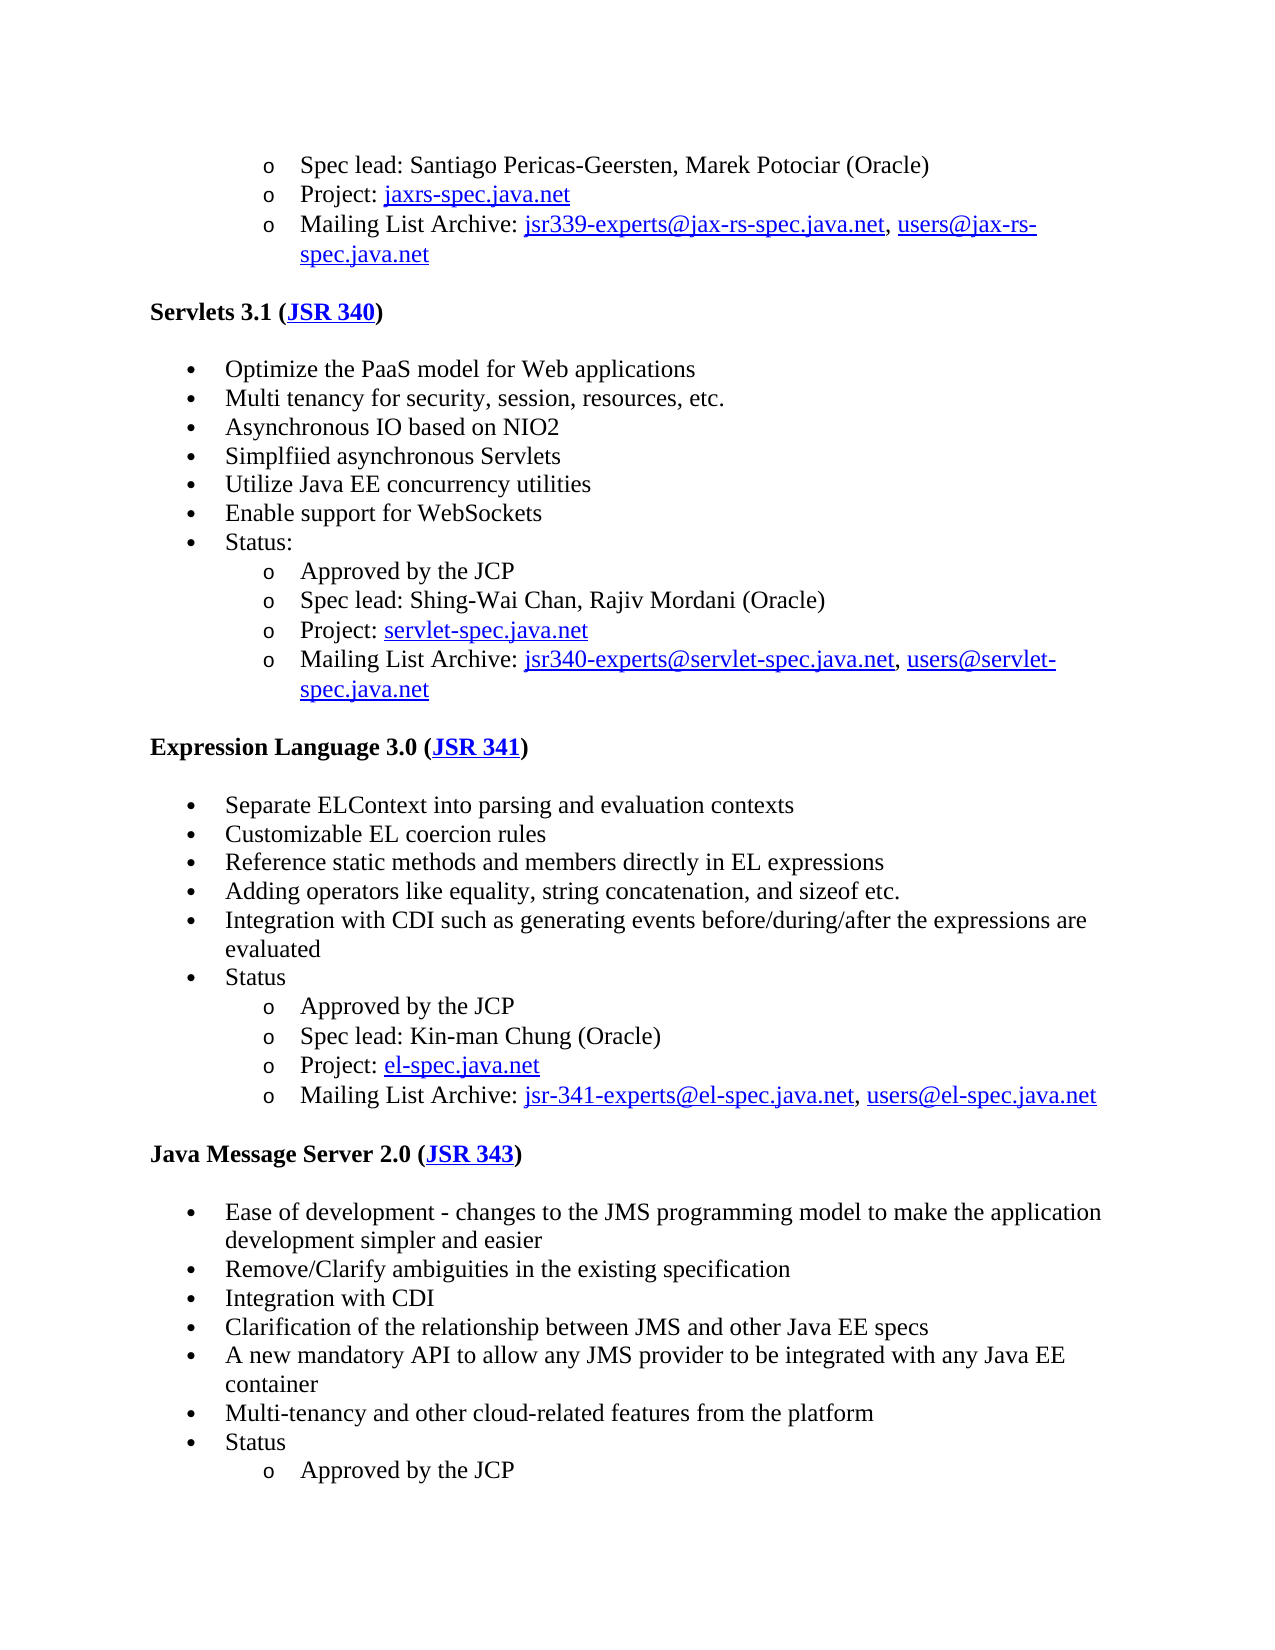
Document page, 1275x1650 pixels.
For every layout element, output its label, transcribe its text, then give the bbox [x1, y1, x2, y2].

text Servlets 3.1 (JSR 340) [150, 297, 1125, 325]
list Multi-tenancy and other cloud-related features from the platform [187, 1398, 1125, 1427]
list Optimize the PaaS model for Web applications [187, 354, 1125, 383]
list Multi tenancy for security, session, resources, etc. [187, 383, 1125, 412]
list Adding operators like equality, string concatenation, and sizeof etc. [187, 876, 1125, 905]
list A new mandatory API to allow any JMS provider to be integrated with any Java EE container [187, 1340, 1125, 1398]
list Approved by the JCP [262, 1455, 1125, 1485]
list Project: el-spec.java.net [262, 1050, 1125, 1080]
text Expression Language 3.0 (JSR 341) [150, 732, 1125, 761]
list Status [187, 962, 1125, 991]
list Utilize Java EE concurrency utilities [187, 469, 1125, 498]
list Spec lead: Kin-man Chung (Oracle) [262, 1021, 1125, 1050]
list Reference static methods and members directly in EL expressions [187, 847, 1125, 876]
list Integration with CDI [187, 1283, 1125, 1312]
list Customizable EL coercion rules [187, 819, 1125, 847]
list Clarification of the relationship between JMS and other Java EE specs [187, 1312, 1125, 1340]
list Approved by the JCP [262, 991, 1125, 1021]
list Ease of development - changes to the JMS programming model to make the application development simpler and easier [187, 1197, 1125, 1254]
list Integration with CDI such as generating events before/during/after the expressions are evaluated [187, 905, 1125, 962]
list Spec lead: Santiago Pericas-Geersten, Marek Potociar (Oracle) [262, 150, 1125, 179]
list Enable support for WebSockets [187, 498, 1125, 527]
list Separate ELContext into parsing and evaluation contexts [187, 790, 1125, 819]
list Remove/Clarify ambiguities in the existing specification [187, 1254, 1125, 1283]
list Status: [187, 527, 1125, 556]
list Mailing List Archive: jsr-341-experts@el-spec.java.net, users@el-spec.java.net [262, 1080, 1125, 1109]
list Project: jaxrs-spec.java.net [262, 179, 1125, 209]
list Mailing List Archive: jsr339-experts@jax-rs-spec.java.net, users@jax-rs-spec.java.net [262, 209, 1125, 267]
list Asynchronous IO based on NIO2 [187, 412, 1125, 441]
list Mailing List Archive: jsr340-experts@servlet-spec.java.net, users@servlet-spec.java.net [262, 644, 1125, 703]
text Java Message Server 2.0 (JSR 343) [150, 1139, 1125, 1167]
list Project: servlet-spec.java.net [262, 615, 1125, 644]
list Spec lead: Shing-Wai Chan, Rajiv Mordani (Oracle) [262, 585, 1125, 615]
list Status [187, 1427, 1125, 1455]
list Approved by the JCP [262, 556, 1125, 585]
list Simplfiied asynchronous Servlets [187, 441, 1125, 469]
